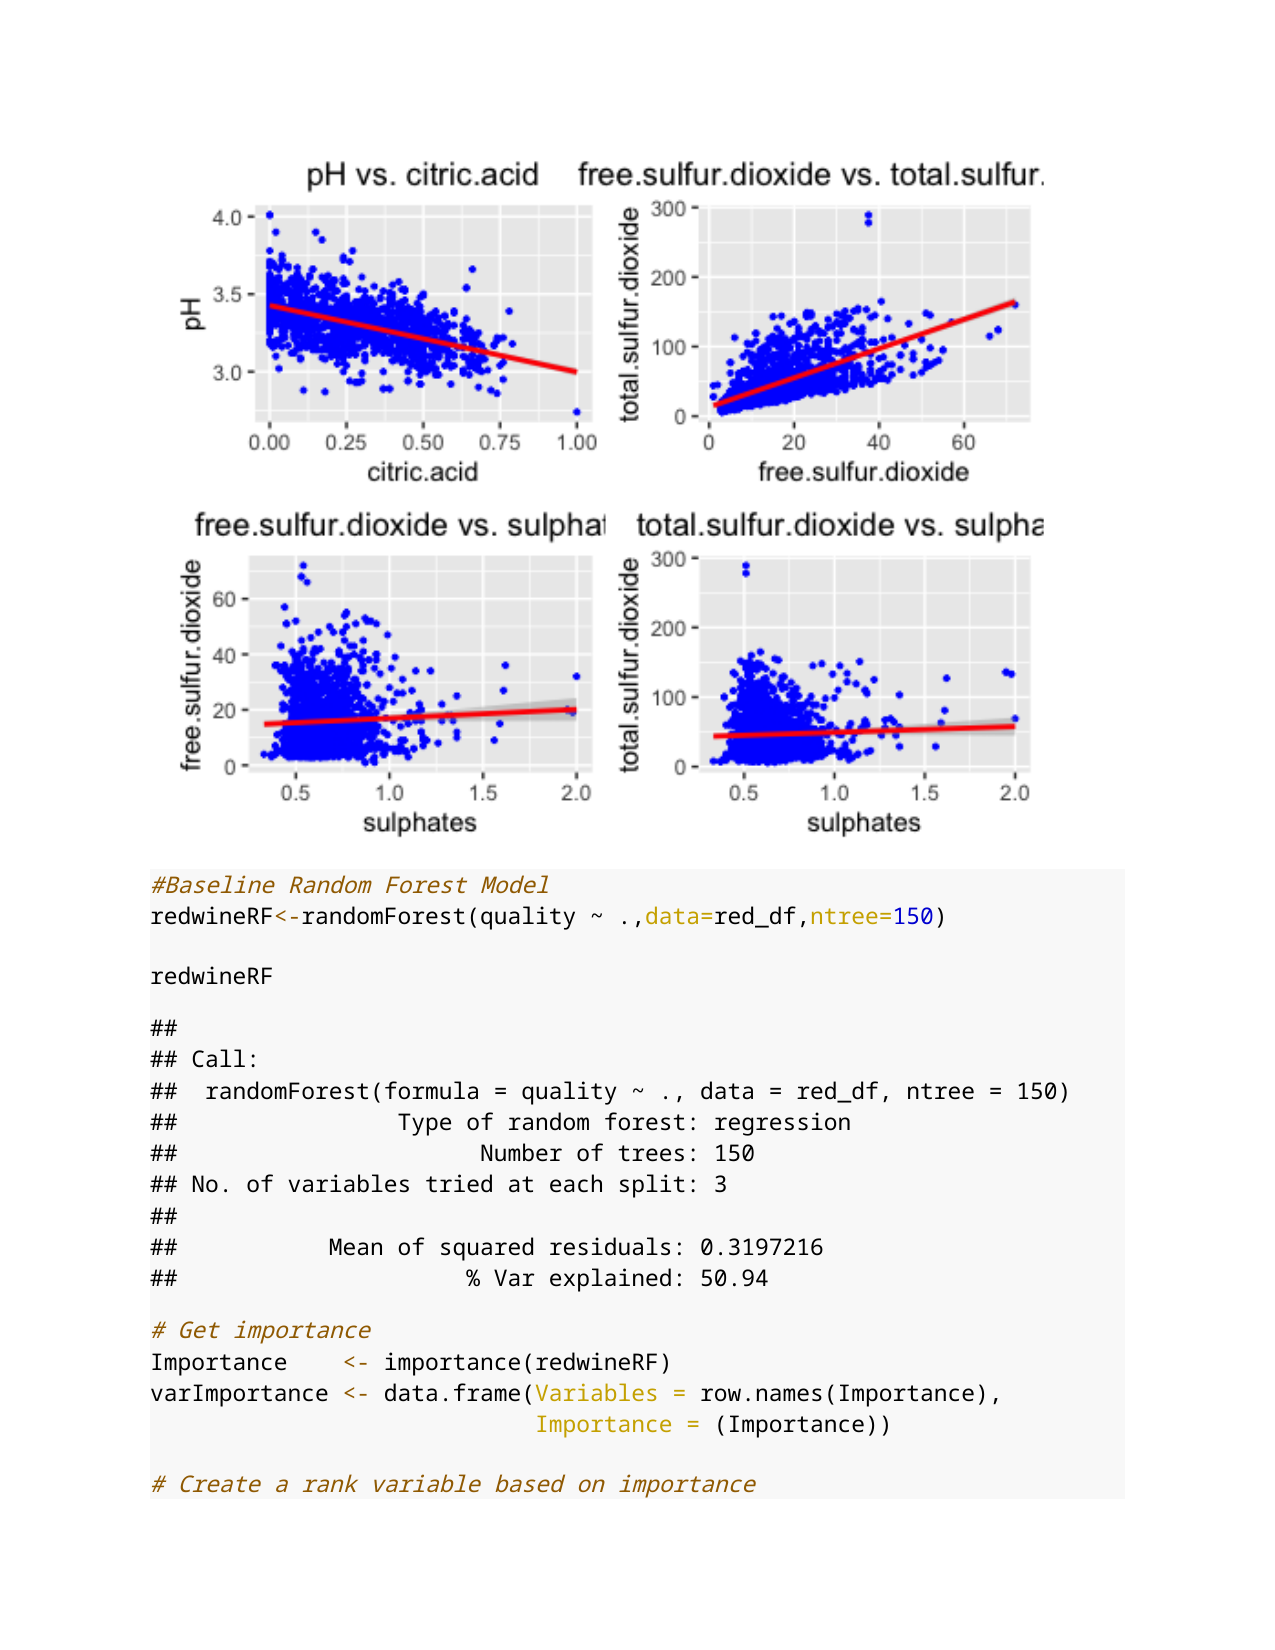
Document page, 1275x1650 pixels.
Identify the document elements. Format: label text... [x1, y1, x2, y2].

text #Baseline Random Forest Model redwineRF<-randomForest(quality ~ .,data=red_df,ntree=150) redwineRF [150, 869, 1125, 991]
text ## ## Call: ## randomForest(formula = quality ~ ., data = red_df, ntree = 150) ## Type of random forest: regression ## Number of trees: 150 ## No. of variables tried at each split: 3 ## ## Mean of squared residuals: 0.3197216 ## % Var explained: 50.94 [150, 1012, 1125, 1293]
picture [168, 150, 1044, 850]
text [150, 1314, 1125, 1499]
